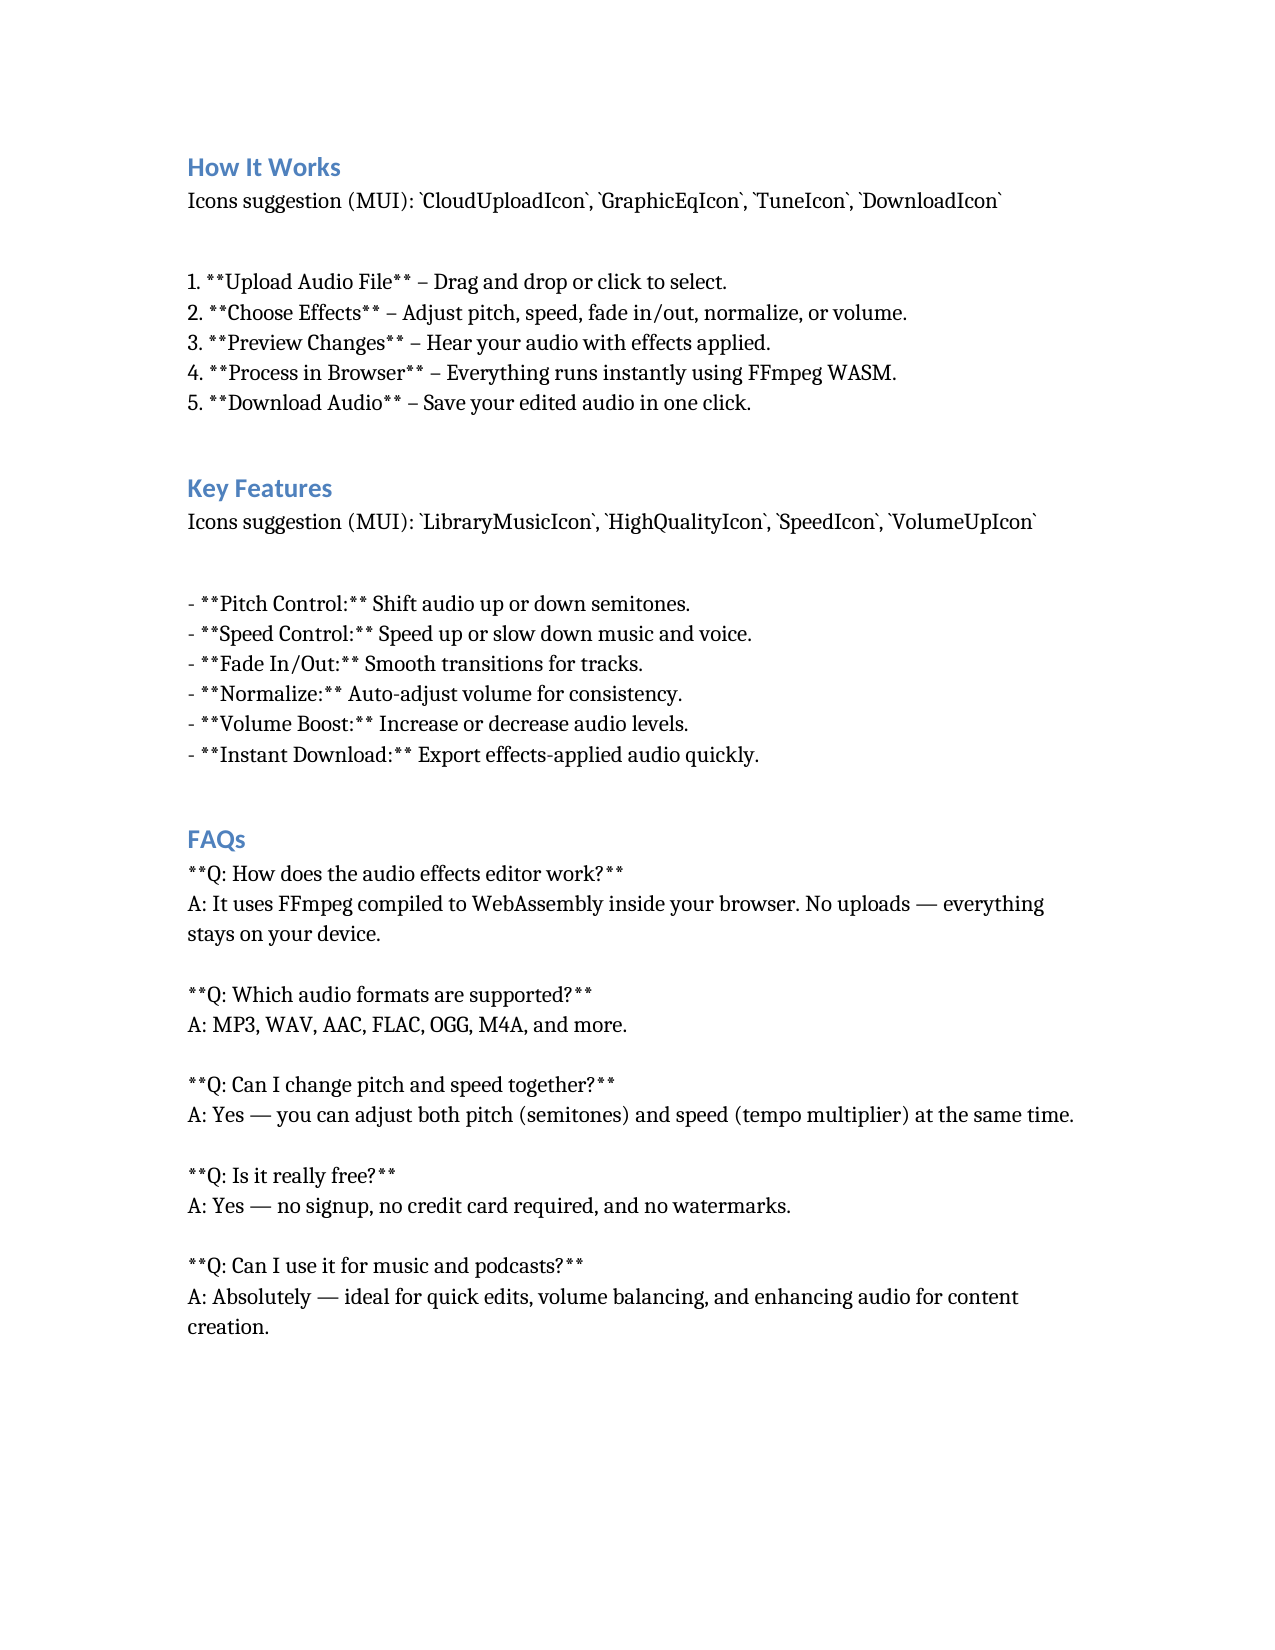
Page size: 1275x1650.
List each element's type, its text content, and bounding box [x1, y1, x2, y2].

text **Q: How does the audio effects editor work?** A: It uses FFmpeg compiled to WebAssembly inside your browser. No uploads — everything stays on your device. **Q: Which audio formats are supported?** A: MP3, WAV, AAC, FLAC, OGG, M4A, and more. **Q: Can I change pitch and speed together?** A: Yes — you can adjust both pitch (semitones) and speed (tempo multiplier) at the same time. **Q: Is it really free?** A: Yes — no signup, no credit card required, and no watermarks. **Q: Can I use it for music and podcasts?** A: Absolutely — ideal for quick edits, volume balancing, and enhancing audio for content creation. [187, 861, 1087, 1370]
subtitle Key Features [187, 471, 1087, 504]
text - **Pitch Control:** Shift audio up or down semitones. - **Speed Control:** Speed up or slow down music and voice. - **Fade In/Out:** Smooth transitions for tracks. - **Normalize:** Auto-adjust volume for consistency. - **Volume Boost:** Increase or decrease audio levels. - **Instant Download:** Export effects-applied audio quickly. [187, 590, 1087, 798]
subtitle FAQs [187, 823, 1087, 856]
text 1. **Upload Audio File** – Drag and drop or click to select. 2. **Choose Effects** – Adjust pitch, speed, fade in/out, normalize, or volume. 3. **Preview Changes** – Hear your audio with effects applied. 4. **Process in Browser** – Everything runs instantly using FFmpeg WASM. 5. **Download Audio** – Save your edited audio in one click. [187, 269, 1087, 447]
text Icons suggestion (MUI): `LibraryMusicIcon`, `HighQualityIcon`, `SpeedIcon`, `VolumeUpIcon` [187, 509, 1087, 566]
text Icons suggestion (MUI): `CloudUploadIcon`, `GraphicEqIcon`, `TuneIcon`, `DownloadIcon` [187, 188, 1087, 244]
subtitle How It Works [187, 150, 1087, 183]
